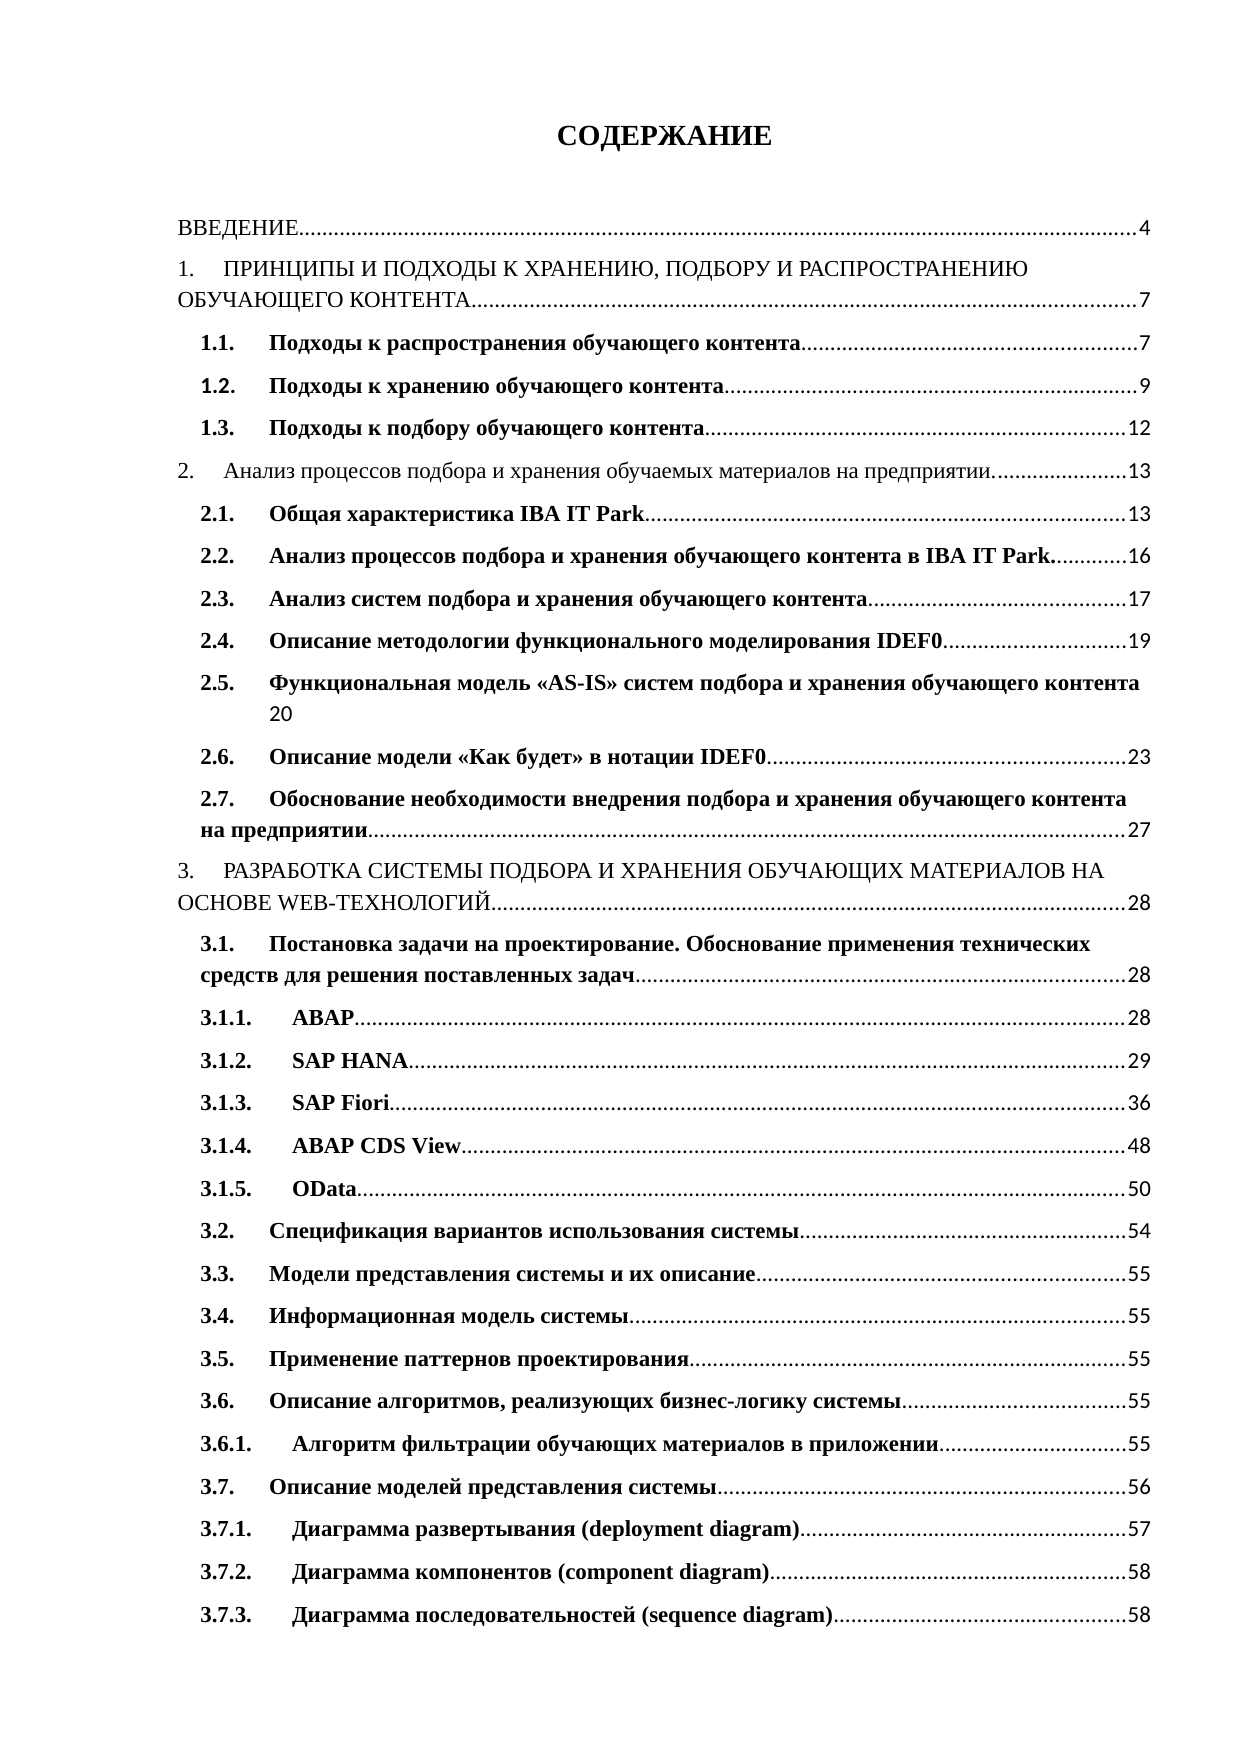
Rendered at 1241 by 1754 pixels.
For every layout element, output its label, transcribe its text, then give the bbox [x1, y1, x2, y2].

text СОДЕРЖАНИЕ [177, 118, 1152, 152]
